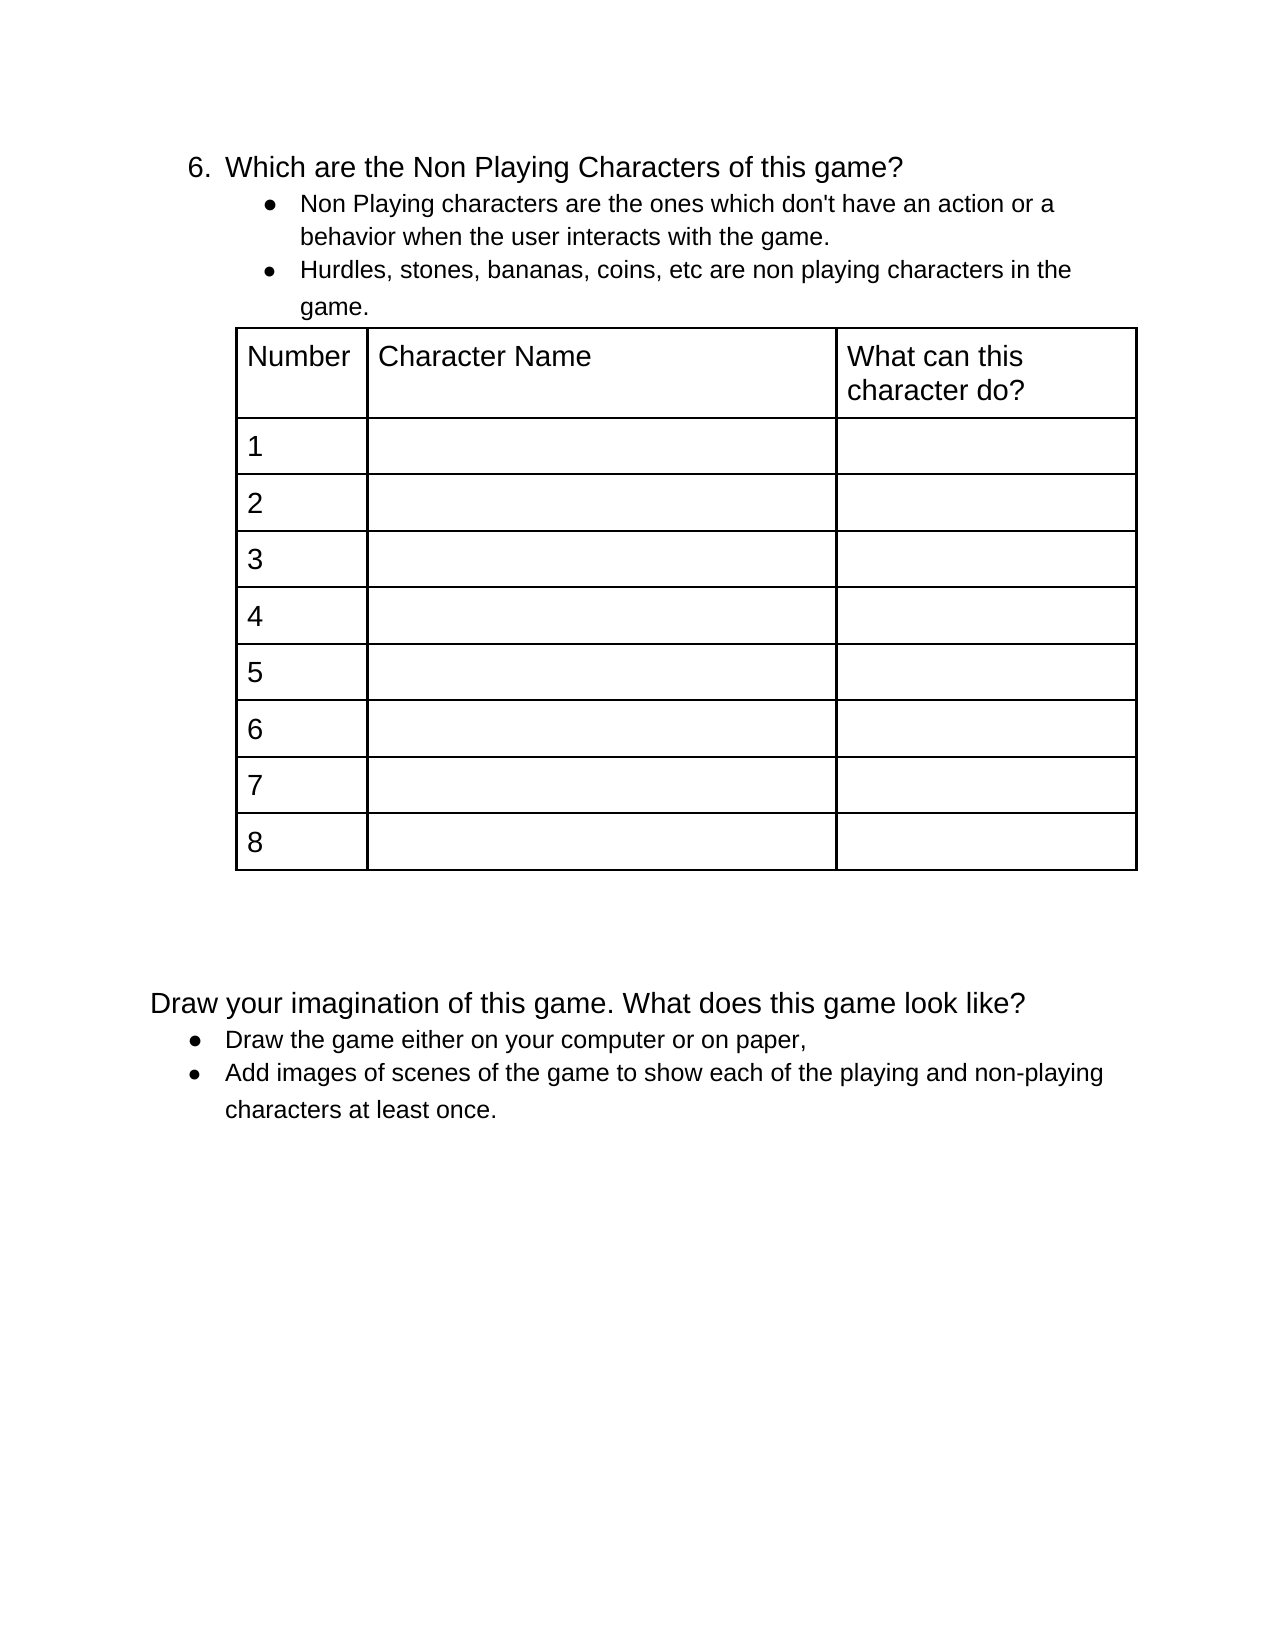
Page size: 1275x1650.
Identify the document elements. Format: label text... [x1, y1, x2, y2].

text Draw your imagination of this game. What does this game look like? [150, 986, 1125, 1020]
table_header What can this character do? [838, 329, 1135, 417]
list Draw the game either on your computer or on paper, [187, 1025, 1125, 1053]
table_cell [369, 814, 835, 868]
table_cell [369, 701, 835, 756]
table_cell [369, 645, 835, 699]
table_cell 6 [238, 701, 366, 756]
table_cell 7 [238, 758, 366, 812]
table_header Character Name [369, 329, 835, 417]
table_cell [838, 419, 1135, 473]
table_cell [838, 758, 1135, 812]
list Which are the Non Playing Characters of this game? [187, 150, 1125, 183]
list Add images of scenes of the game to show each of the playing and non-playing characters at least once. [187, 1058, 1125, 1125]
table_cell [838, 814, 1135, 868]
table_cell 5 [238, 645, 366, 699]
table_cell [369, 758, 835, 812]
table_cell [369, 588, 835, 643]
table_cell 8 [238, 814, 366, 868]
table_cell 4 [238, 588, 366, 643]
table_cell [369, 419, 835, 473]
table_cell 3 [238, 532, 366, 586]
list Hurdles, stones, bananas, coins, etc are non playing characters in the game. [262, 254, 1125, 322]
table_cell [838, 532, 1135, 586]
table_header Number [238, 329, 366, 417]
table_cell [369, 532, 835, 586]
list Non Playing characters are the ones which don't have an action or a behavior when the user interacts with the game. [262, 188, 1125, 250]
table_cell [838, 588, 1135, 643]
table_cell 2 [238, 475, 366, 530]
table_cell [369, 475, 835, 530]
table_cell [838, 475, 1135, 530]
table_cell [838, 701, 1135, 756]
table_cell 1 [238, 419, 366, 473]
table_cell [838, 645, 1135, 699]
